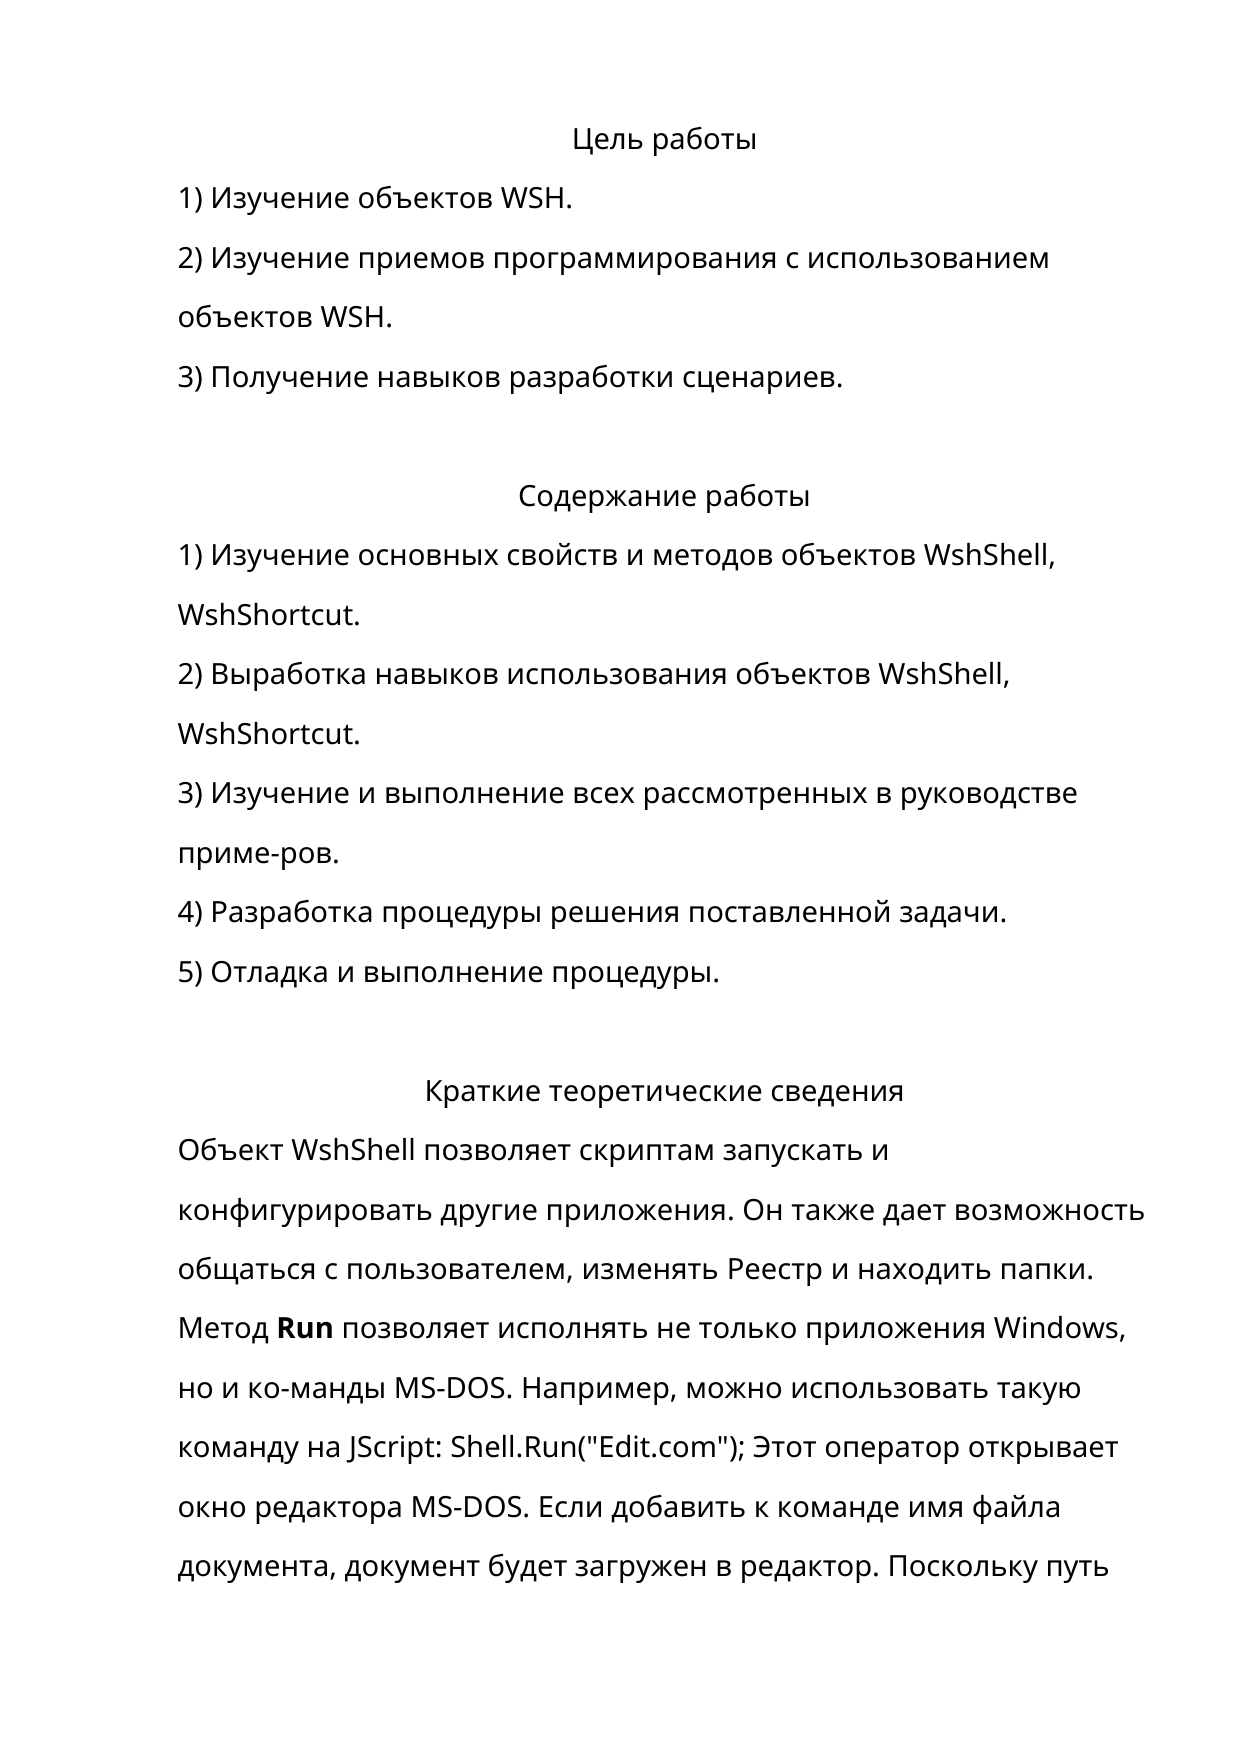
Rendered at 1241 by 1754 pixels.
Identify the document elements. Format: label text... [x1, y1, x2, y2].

text Объект WshShell позволяет скриптам запускать и конфигурировать другие приложения. Он также дает возможность общаться с пользователем, изменять Реестр и находить папки. [177, 1129, 1152, 1288]
text 1) Изучение основных свойств и методов объектов WshShell, WshShortcut. [177, 534, 1152, 634]
text Цель работы [177, 118, 1152, 158]
text Краткие теоретические сведения [177, 1070, 1152, 1109]
text 5) Отладка и выполнение процедуры. [177, 951, 1152, 991]
text 3) Изучение и выполнение всех рассмотренных в руководстве приме-ров. [177, 772, 1152, 872]
text 2) Выработка навыков использования объектов WshShell, WshShortcut. [177, 653, 1152, 753]
text 1) Изучение объектов WSH. [177, 178, 1152, 217]
text 2) Изучение приемов программирования с использованием объектов WSH. [177, 237, 1152, 336]
text Содержание работы [177, 475, 1152, 515]
text 3) Получение навыков разработки сценариев. [177, 356, 1152, 396]
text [177, 1308, 1152, 1585]
text 4) Разработка процедуры решения поставленной задачи. [177, 891, 1152, 931]
